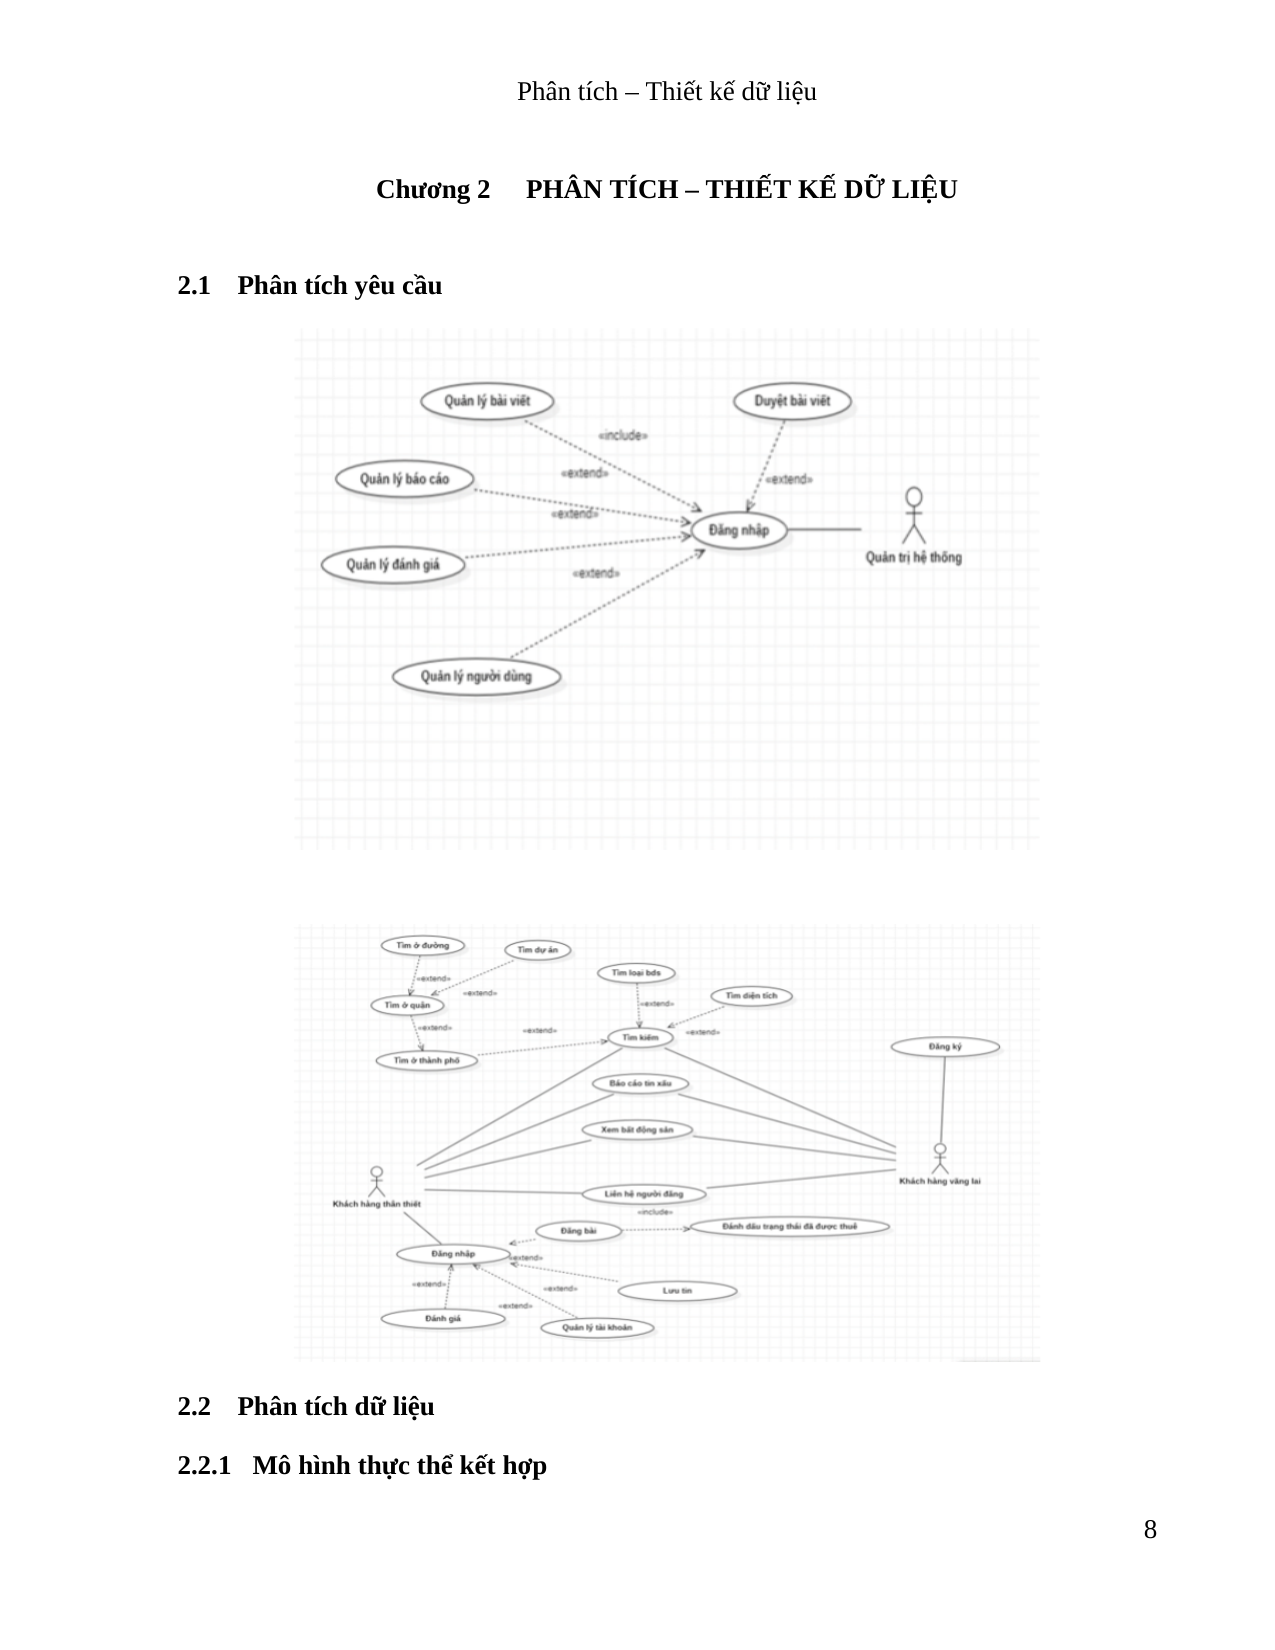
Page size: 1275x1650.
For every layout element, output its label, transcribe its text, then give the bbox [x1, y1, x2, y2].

picture [293, 924, 1041, 1362]
subtitle Phân tích dữ liệu [177, 1390, 1157, 1421]
picture [294, 328, 1040, 850]
subtitle PHÂN TÍCH – THIẾT KẾ DỮ LIỆU [177, 173, 1157, 204]
subtitle Mô hình thực thể kết hợp [177, 1449, 1157, 1480]
subtitle Phân tích yêu cầu [177, 269, 1157, 301]
